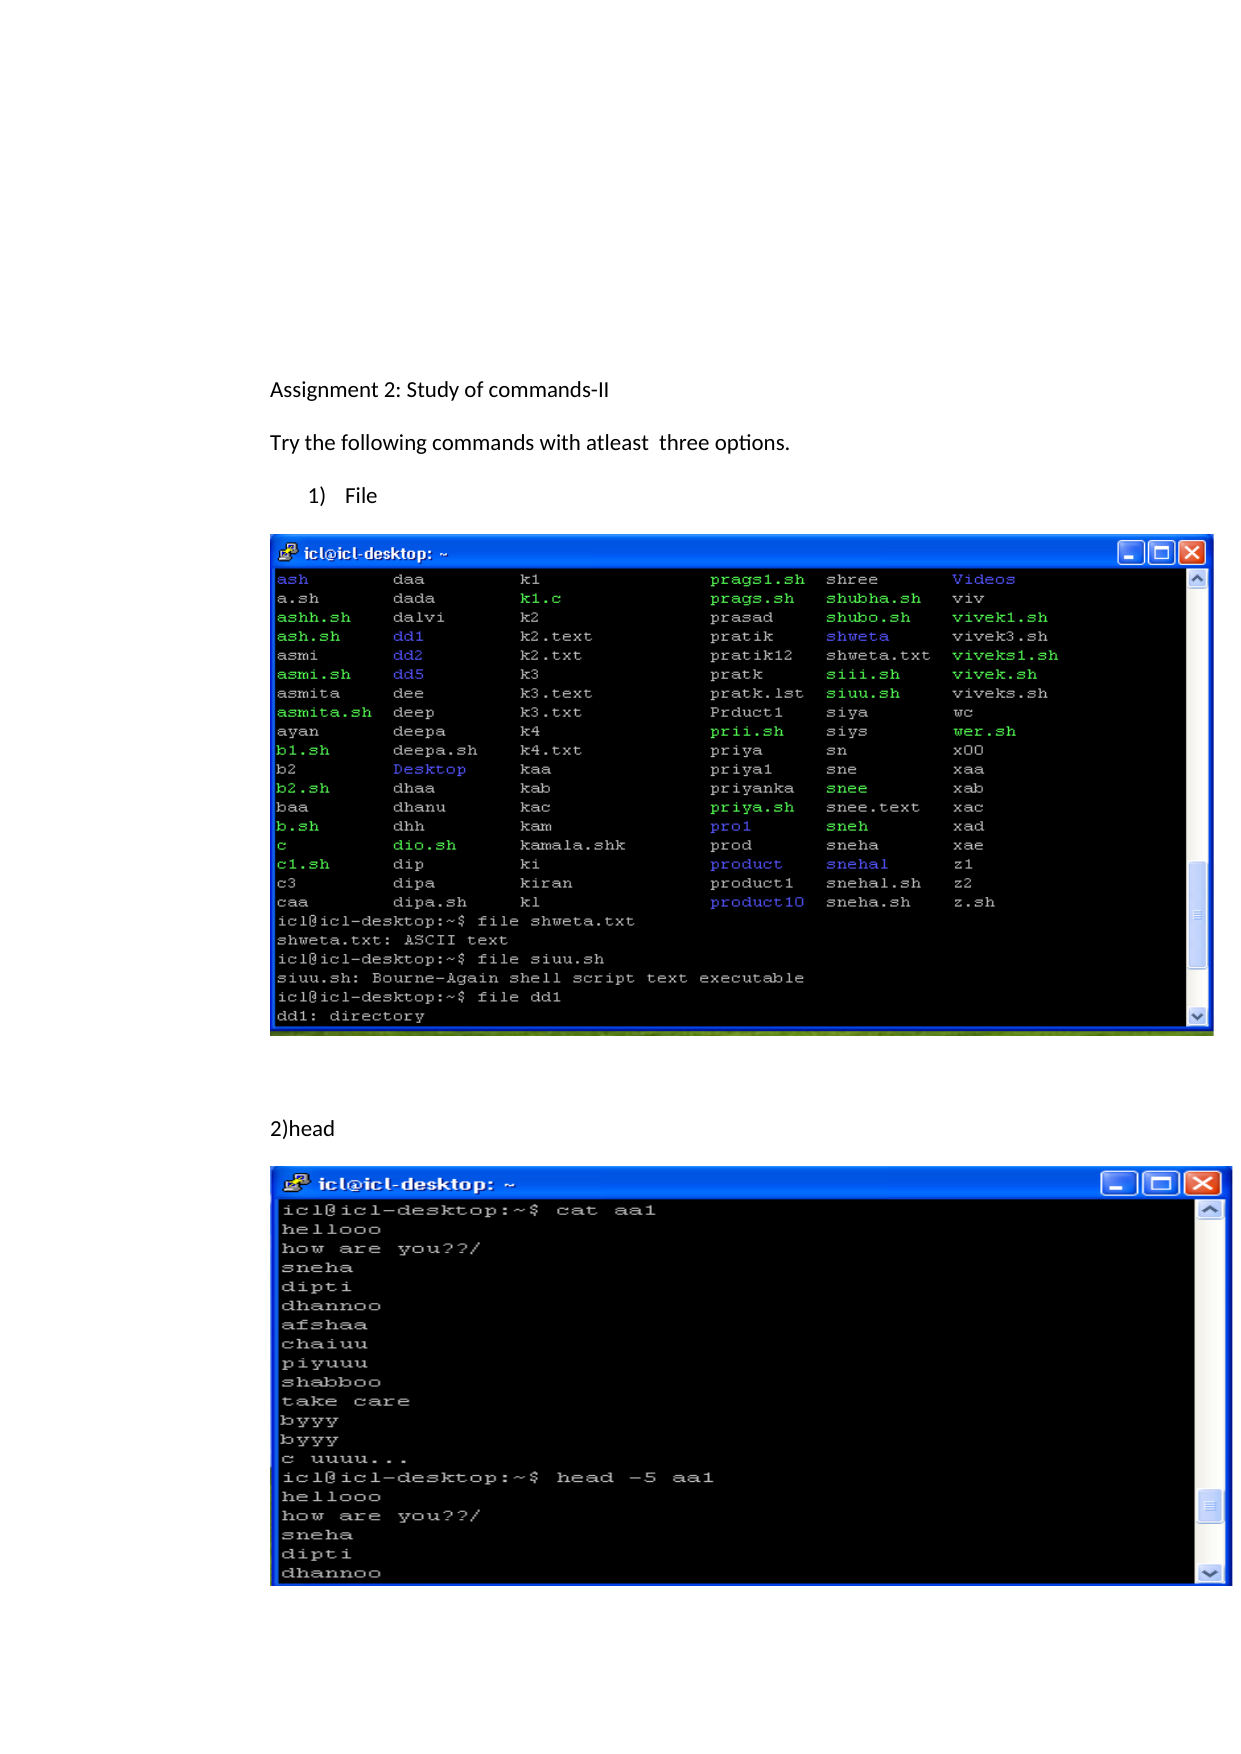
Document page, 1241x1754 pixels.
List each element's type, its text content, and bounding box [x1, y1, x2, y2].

picture [270, 534, 1214, 1036]
list File [307, 481, 1090, 509]
text Assignment 2: Study of commands-II [270, 375, 1090, 403]
text 2)head [270, 1114, 1090, 1142]
picture [270, 1166, 1233, 1586]
text Try the following commands with atleast three options. [270, 428, 1090, 456]
